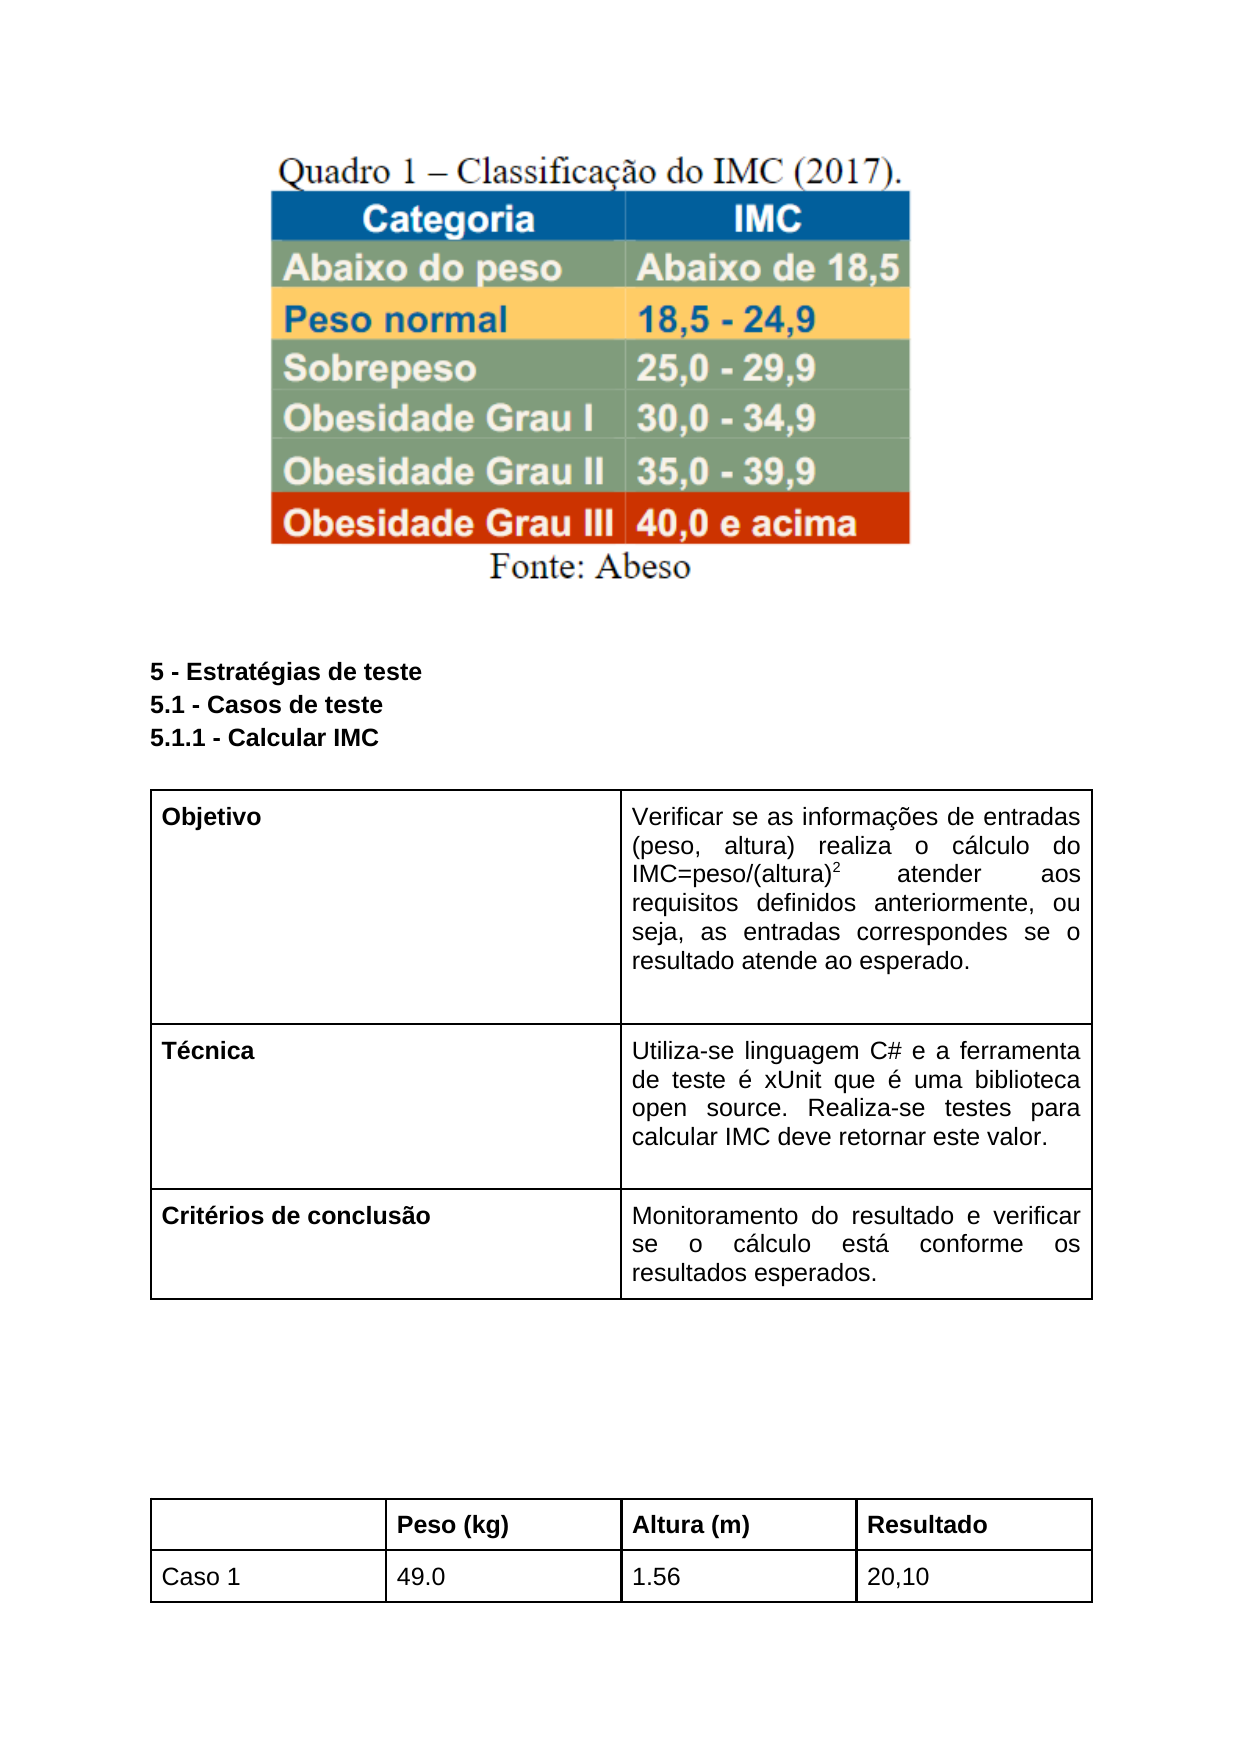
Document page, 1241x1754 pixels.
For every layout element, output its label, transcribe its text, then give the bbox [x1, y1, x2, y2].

table_cell 1.56 [623, 1551, 855, 1601]
table_cell Critérios de conclusão [152, 1190, 620, 1297]
table_header [152, 1500, 385, 1549]
text 5.1 - Casos de teste [150, 690, 1090, 719]
table_cell 49.0 [387, 1551, 620, 1601]
picture [262, 150, 916, 588]
text 5.1.1 - Calcular IMC [150, 723, 1090, 752]
table_header Verificar se as informações de entradas (peso, altura) realiza o cálculo do IMC=peso/(altura)2 atender aos requisitos definidos anteriormente, ou seja, as entradas correspondes se o resultado atende ao esperado. [622, 791, 1091, 1023]
text 5 - Estratégias de teste [150, 657, 1090, 686]
table_header Objetivo [152, 791, 620, 1023]
table_header Peso (kg) [387, 1500, 620, 1549]
table_header Resultado [858, 1500, 1091, 1549]
table_cell Monitoramento do resultado e verificar se o cálculo está conforme os resultados esperados. [622, 1190, 1091, 1297]
table_cell Técnica [152, 1025, 620, 1188]
table_header Altura (m) [623, 1500, 855, 1549]
table_cell Caso 1 [152, 1551, 385, 1601]
table_cell 20,10 [858, 1551, 1091, 1601]
table_cell Utiliza-se linguagem C# e a ferramenta de teste é xUnit que é uma biblioteca open source. Realiza-se testes para calcular IMC deve retornar este valor. [622, 1025, 1091, 1188]
